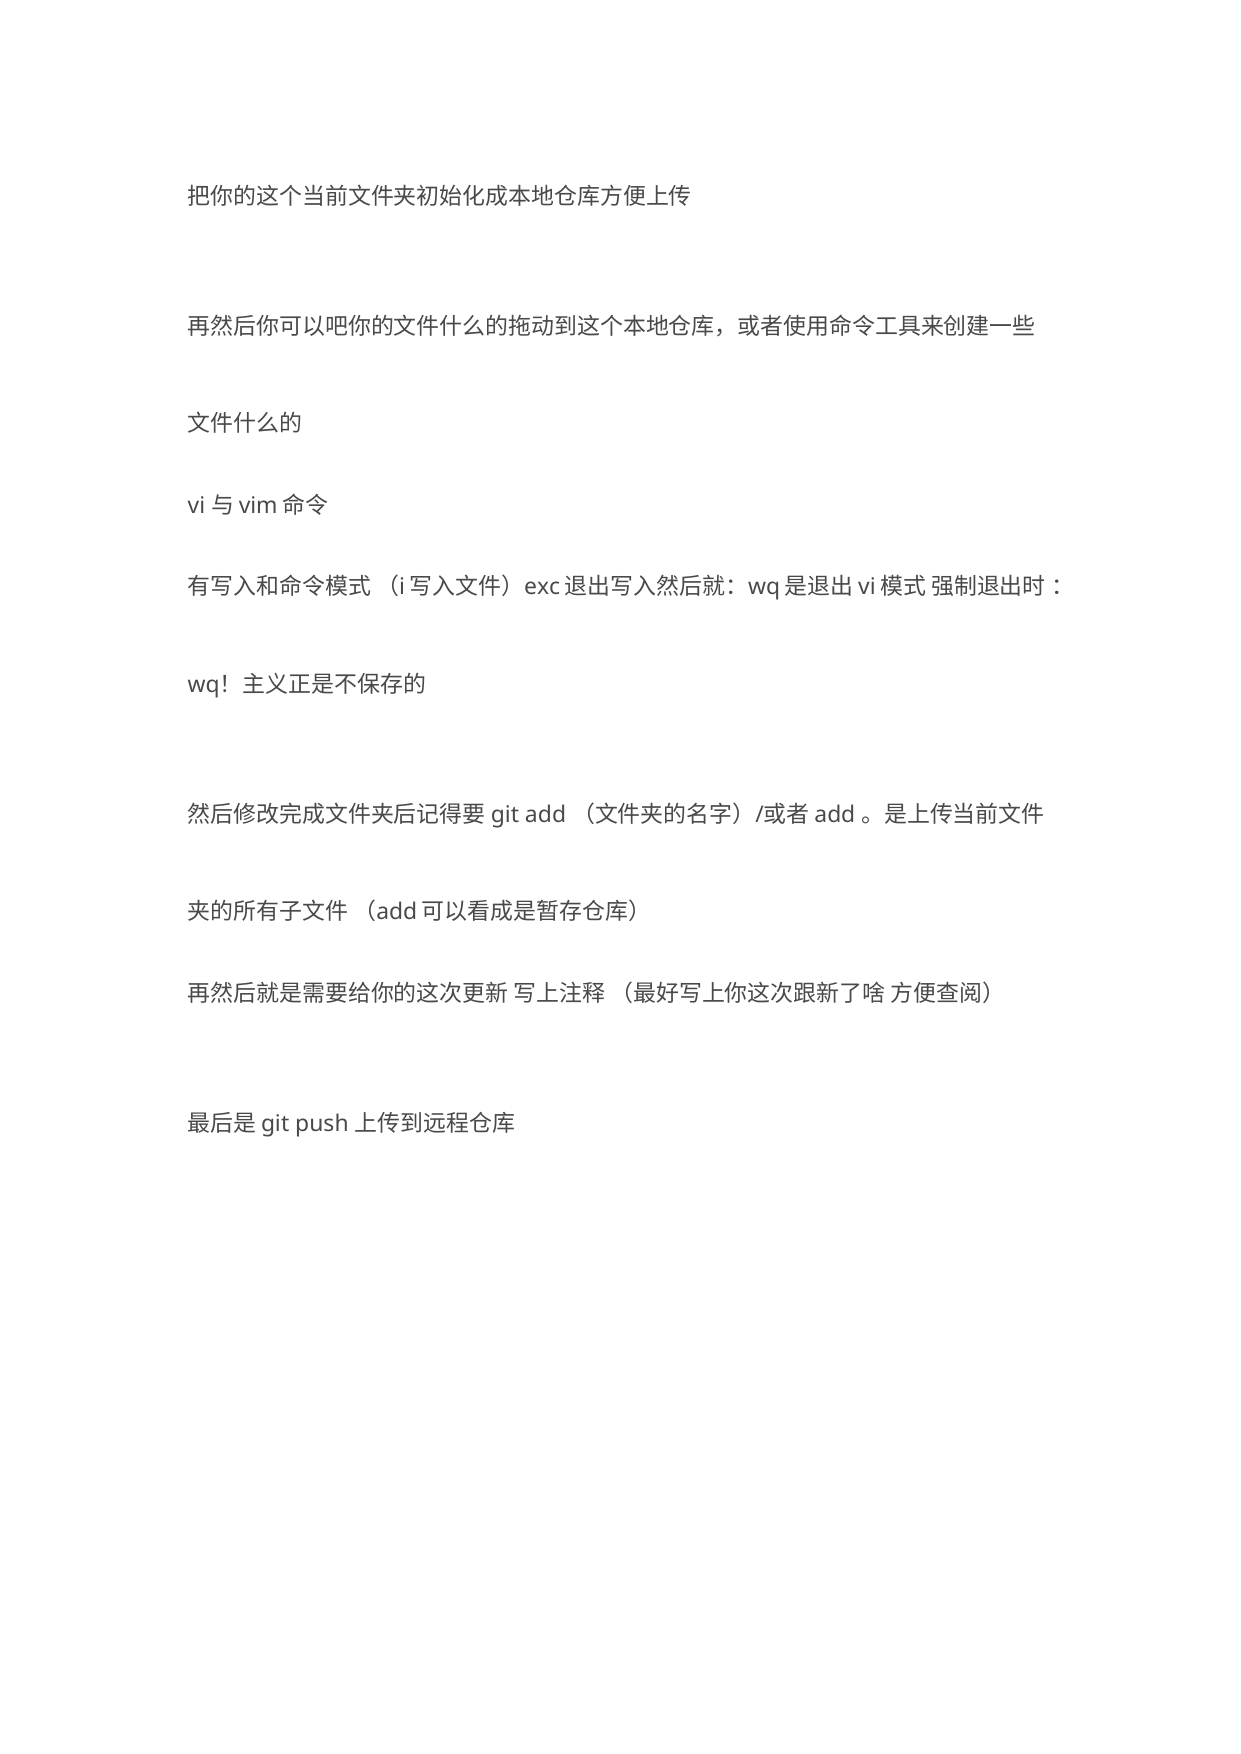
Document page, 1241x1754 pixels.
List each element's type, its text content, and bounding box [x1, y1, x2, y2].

text 最后是git push 上传到远程仓库 [187, 1088, 1053, 1153]
text vi 与vim命令 [187, 471, 1053, 536]
text 把你的这个当前文件夹初始化成本地仓库方便上传 [187, 162, 1053, 227]
text 再然后你可以吧你的文件什么的拖动到这个本地仓库，或者使用命令工具来创建一些文件什么的 [187, 292, 1053, 454]
text 有写入和命令模式 （i写入文件）exc退出写入然后就：wq是退出vi模式 强制退出时 ：wq！主义正是不保存的 [187, 552, 1053, 715]
text 然后修改完成文件夹后记得要 git add （文件夹的名字）/或者add 。是上传当前文件夹的所有子文件 （add可以看成是暂存仓库） [187, 780, 1053, 942]
text 再然后就是需要给你的这次更新 写上注释 （最好写上你这次跟新了啥 方便查阅） [187, 959, 1053, 1024]
